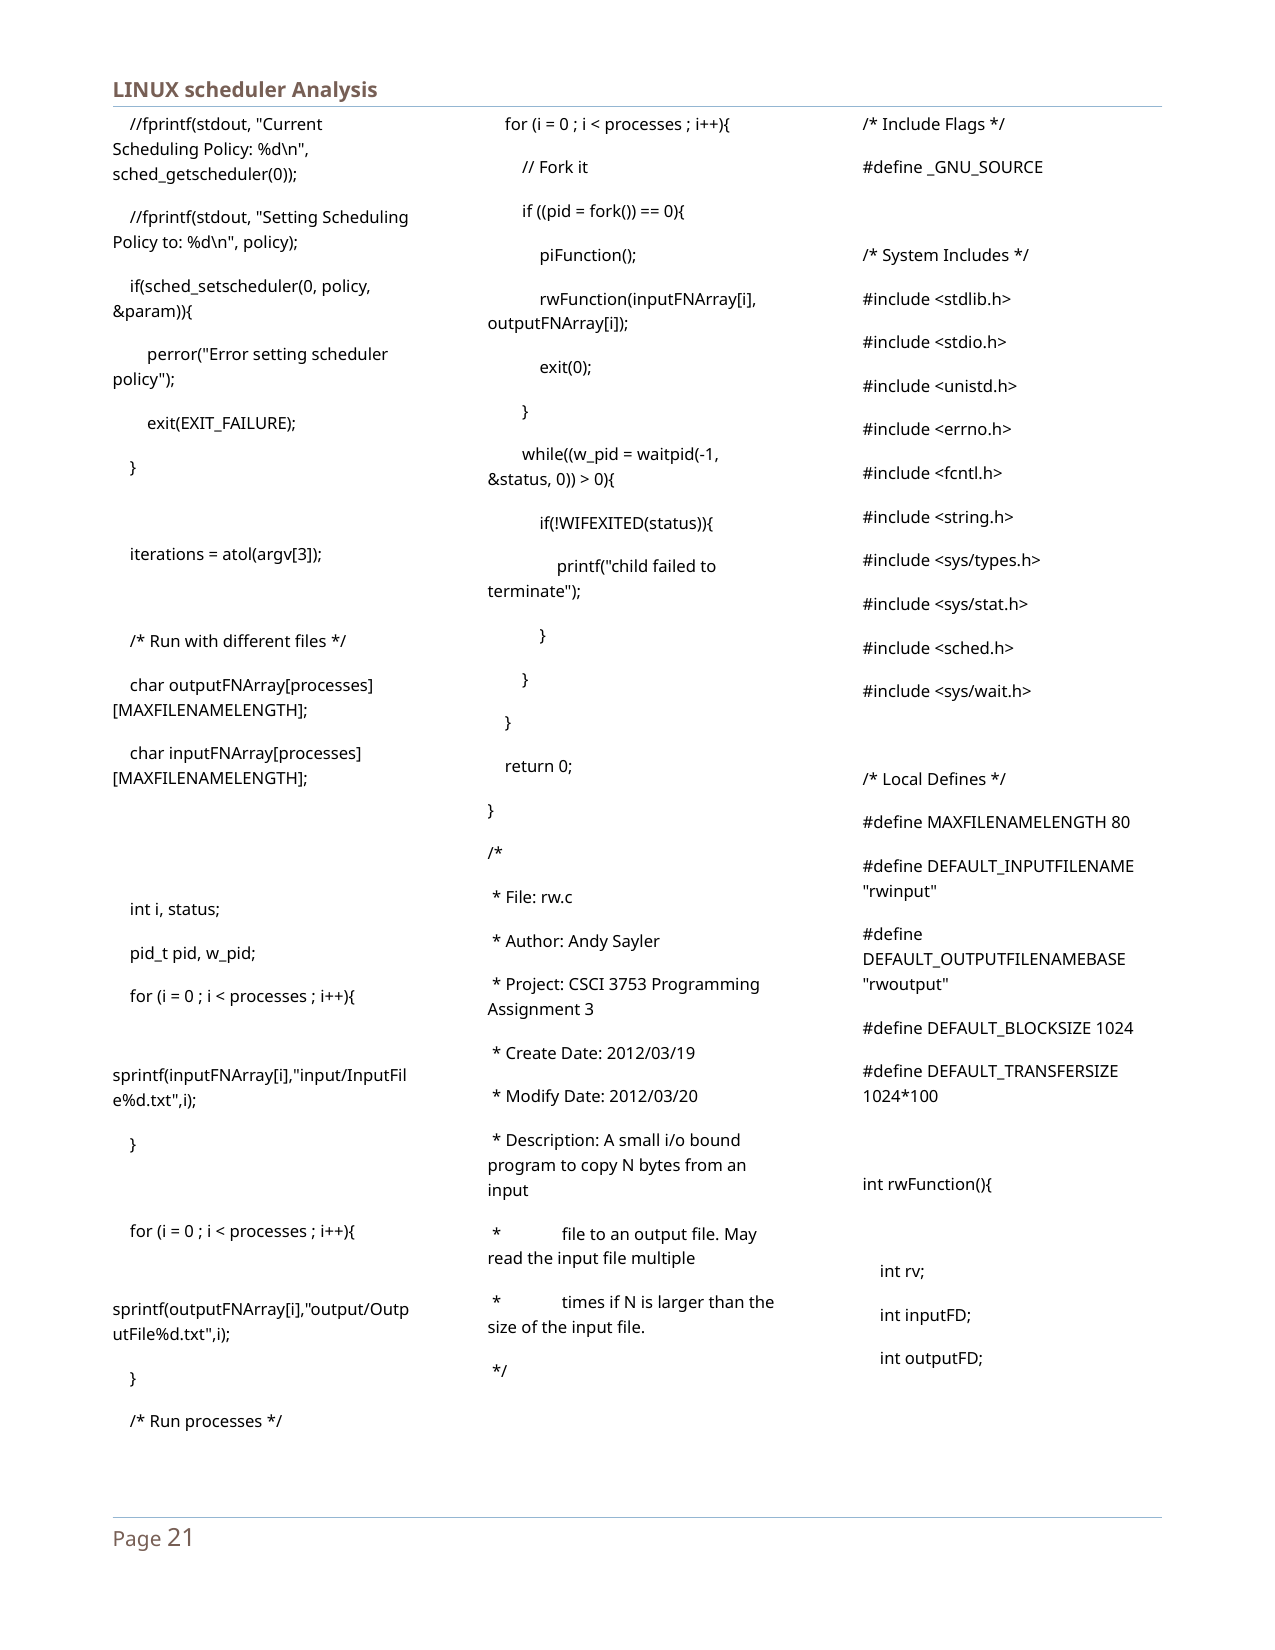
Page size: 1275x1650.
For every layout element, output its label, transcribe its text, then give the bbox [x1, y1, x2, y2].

text } [112, 1366, 412, 1389]
text // Fork it [487, 156, 787, 179]
text #include <sys/types.h> [862, 549, 1162, 572]
text int i, status; [112, 898, 412, 921]
text #define DEFAULT_INPUTFILENAME "rwinput" [862, 854, 1162, 902]
text } [487, 798, 787, 821]
text } [487, 711, 787, 734]
text } [112, 455, 412, 478]
text sprintf(inputFNArray[i],"input/InputFile%d.txt",i); [112, 1029, 412, 1111]
text rwFunction(inputFNArray[i], outputFNArray[i]); [487, 287, 787, 335]
text */ [487, 1359, 787, 1382]
text } [112, 1132, 412, 1155]
text piFunction(); [487, 243, 787, 266]
text } [487, 624, 787, 646]
text * file to an output file. May read the input file multiple [487, 1222, 787, 1270]
text int outputFD; [862, 1347, 1162, 1369]
text #define _GNU_SOURCE [862, 156, 1162, 179]
text #include <stdio.h> [862, 331, 1162, 353]
text * Modify Date: 2012/03/20 [487, 1085, 787, 1108]
text if(!WIFEXITED(status)){ [487, 511, 787, 534]
text /* Include Flags */ [862, 112, 1162, 135]
text int rwFunction(){ [862, 1172, 1162, 1195]
text * Description: A small i/o bound program to copy N bytes from an input [487, 1129, 787, 1201]
text if(sched_setscheduler(0, policy, &param)){ [112, 274, 412, 322]
text perror("Error setting scheduler policy"); [112, 343, 412, 391]
text #define DEFAULT_OUTPUTFILENAMEBASE "rwoutput" [862, 923, 1162, 996]
text iterations = atol(argv[3]); [112, 542, 412, 565]
text * Project: CSCI 3753 Programming Assignment 3 [487, 973, 787, 1020]
text for (i = 0 ; i < processes ; i++){ [112, 1219, 412, 1242]
text #include <sys/stat.h> [862, 593, 1162, 615]
text #define DEFAULT_BLOCKSIZE 1024 [862, 1016, 1162, 1039]
text exit(0); [487, 356, 787, 378]
text #define MAXFILENAMELENGTH 80 [862, 811, 1162, 833]
text /* Run with different files */ [112, 630, 412, 652]
text char inputFNArray[processes][MAXFILENAMELENGTH]; [112, 742, 412, 789]
text #include <fcntl.h> [862, 462, 1162, 484]
text for (i = 0 ; i < processes ; i++){ [487, 112, 787, 135]
text * Author: Andy Sayler [487, 929, 787, 952]
text exit(EXIT_FAILURE); [112, 412, 412, 434]
text for (i = 0 ; i < processes ; i++){ [112, 985, 412, 1008]
text /* Local Defines */ [862, 767, 1162, 790]
text * times if N is larger than the size of the input file. [487, 1291, 787, 1338]
text /* System Includes */ [862, 243, 1162, 266]
text return 0; [487, 754, 787, 777]
text printf("child failed to terminate"); [487, 555, 787, 603]
text //fprintf(stdout, "Current Scheduling Policy: %d\n", sched_getscheduler(0)); [112, 112, 412, 185]
text //fprintf(stdout, "Setting Scheduling Policy to: %d\n", policy); [112, 206, 412, 253]
text #include <stdlib.h> [862, 287, 1162, 310]
text char outputFNArray[processes][MAXFILENAMELENGTH]; [112, 673, 412, 721]
text } [487, 399, 787, 422]
text sprintf(outputFNArray[i],"output/OutputFile%d.txt",i); [112, 1263, 412, 1345]
text #include <unistd.h> [862, 374, 1162, 397]
text pid_t pid, w_pid; [112, 941, 412, 964]
text #include <sys/wait.h> [862, 680, 1162, 703]
text #define DEFAULT_TRANSFERSIZE 1024*100 [862, 1060, 1162, 1108]
text if ((pid = fork()) == 0){ [487, 200, 787, 222]
text /* [487, 842, 787, 864]
text while((w_pid = waitpid(-1, &status, 0)) > 0){ [487, 443, 787, 491]
text * Create Date: 2012/03/19 [487, 1041, 787, 1064]
text * File: rw.c [487, 886, 787, 908]
text #include <string.h> [862, 505, 1162, 528]
text #include <sched.h> [862, 636, 1162, 659]
text int rv; [862, 1259, 1162, 1282]
text #include <errno.h> [862, 418, 1162, 441]
text /* Run processes */ [112, 1410, 412, 1433]
text int inputFD; [862, 1303, 1162, 1326]
text } [487, 667, 787, 690]
